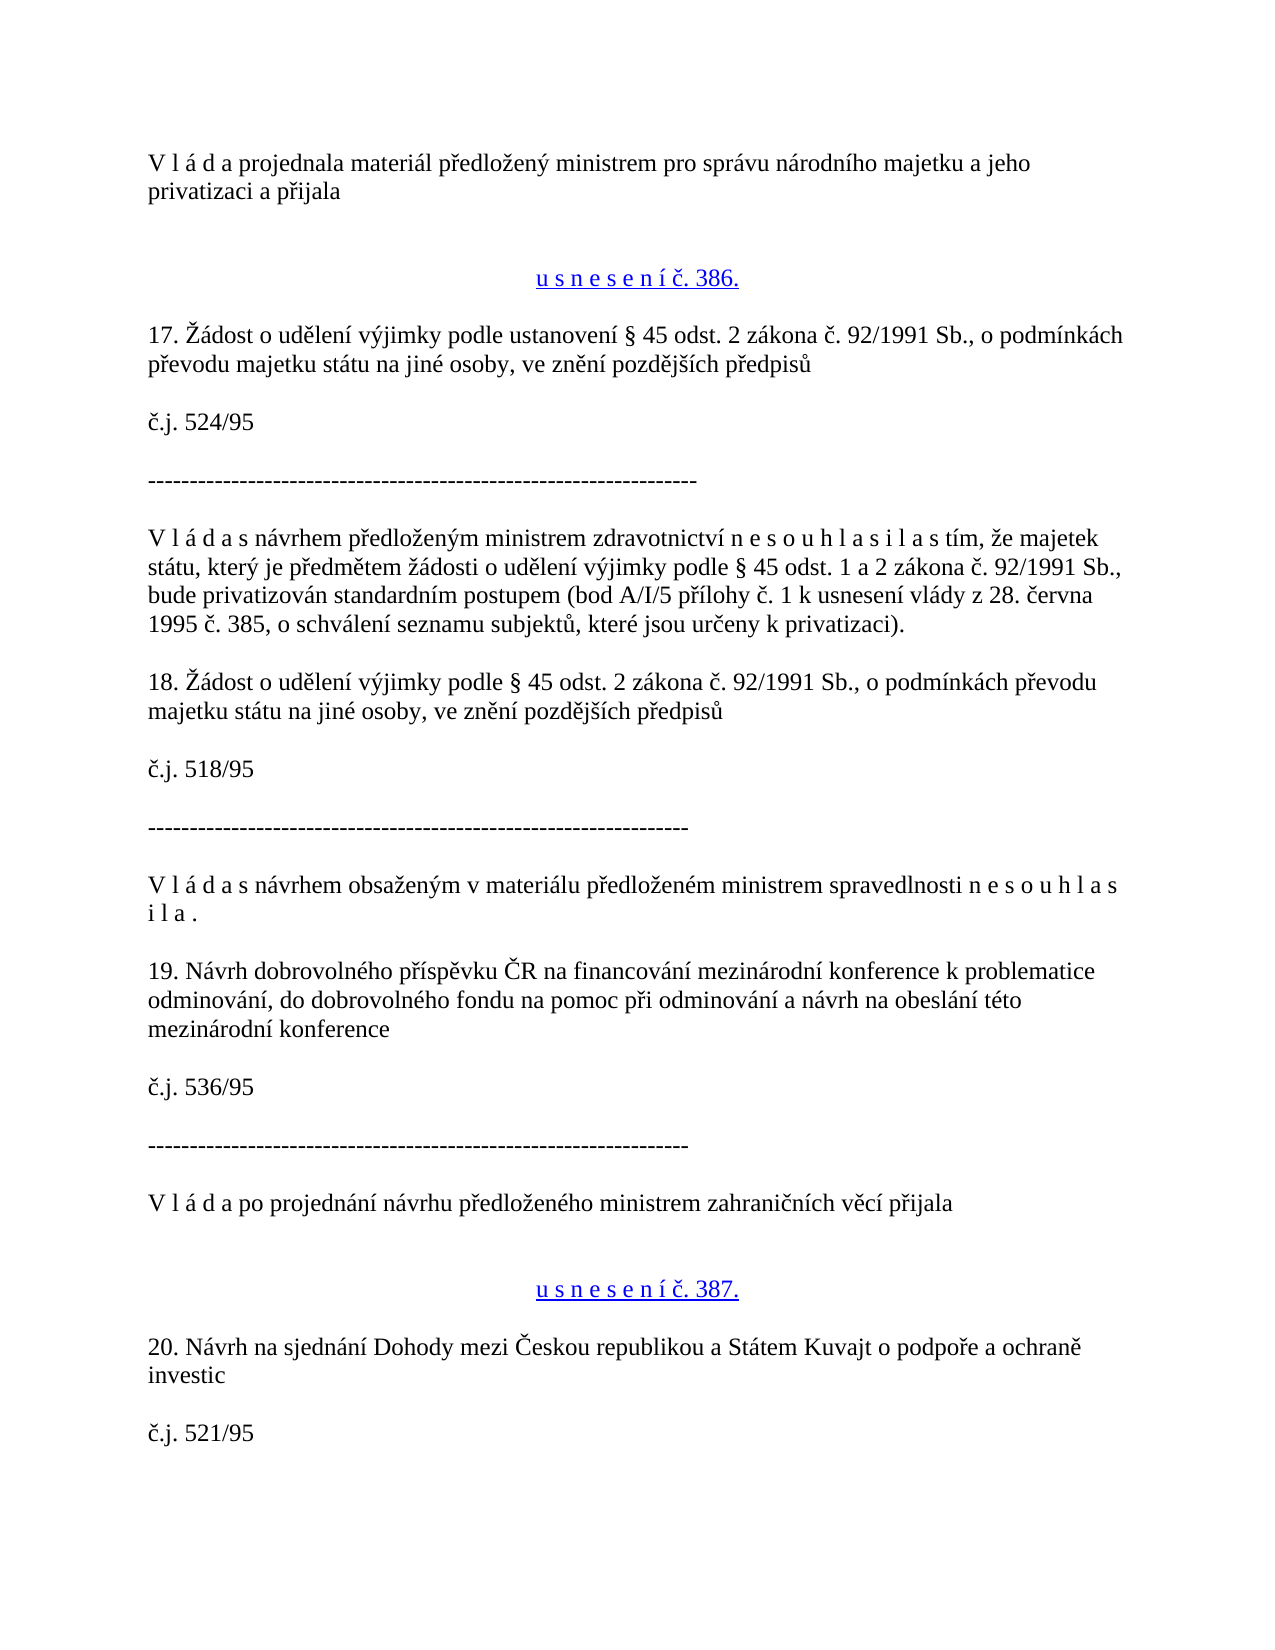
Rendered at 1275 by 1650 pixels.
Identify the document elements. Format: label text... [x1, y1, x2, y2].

text 20. Návrh na sjednání Dohody mezi Českou republikou a Státem Kuvajt o podpoře a ochraně investic [148, 1303, 1127, 1389]
text V l á d a s návrhem předloženým ministrem zdravotnictví n e s o u h l a s i l a s tím, že majetek státu, který je předmětem žádosti o udělení výjimky podle § 45 odst. 1 a 2 zákona č. 92/1991 Sb., bude privatizován standardním postupem (bod A/I/5 přílohy č. 1 k usnesení vlády z 28. června 1995 č. 385, o schválení seznamu subjektů, které jsou určeny k privatizaci). [148, 523, 1127, 638]
text 18. Žádost o udělení výjimky podle § 45 odst. 2 zákona č. 92/1991 Sb., o podmínkách převodu majetku státu na jiné osoby, ve znění pozdějších předpisů [148, 667, 1127, 725]
text u s n e s e n í č. 386. [148, 234, 1127, 292]
text ----------------------------------------------------------------- [148, 1130, 1127, 1158]
text č.j. 536/95 [148, 1072, 1127, 1101]
text č.j. 518/95 [148, 754, 1127, 783]
text V l á d a s návrhem obsaženým v materiálu předloženém ministrem spravedlnosti n e s o u h l a s i l a . [148, 870, 1127, 927]
text V l á d a po projednání návrhu předloženého ministrem zahraničních věcí přijala [148, 1188, 1127, 1216]
text u s n e s e n í č. 387. [148, 1246, 1127, 1303]
text ----------------------------------------------------------------- [148, 812, 1127, 841]
text 17. Žádost o udělení výjimky podle ustanovení § 45 odst. 2 zákona č. 92/1991 Sb., o podmínkách převodu majetku státu na jiné osoby, ve znění pozdějších předpisů [148, 292, 1127, 378]
text V l á d a projednala materiál předložený ministrem pro správu národního majetku a jeho privatizaci a přijala [148, 148, 1127, 205]
text č.j. 524/95 [148, 407, 1127, 436]
text 19. Návrh dobrovolného příspěvku ČR na financování mezinárodní konference k problematice odminování, do dobrovolného fondu na pomoc při odminování a návrh na obeslání této mezinárodní konference [148, 956, 1127, 1043]
text č.j. 521/95 [148, 1418, 1127, 1447]
text ------------------------------------------------------------------ [148, 465, 1127, 494]
